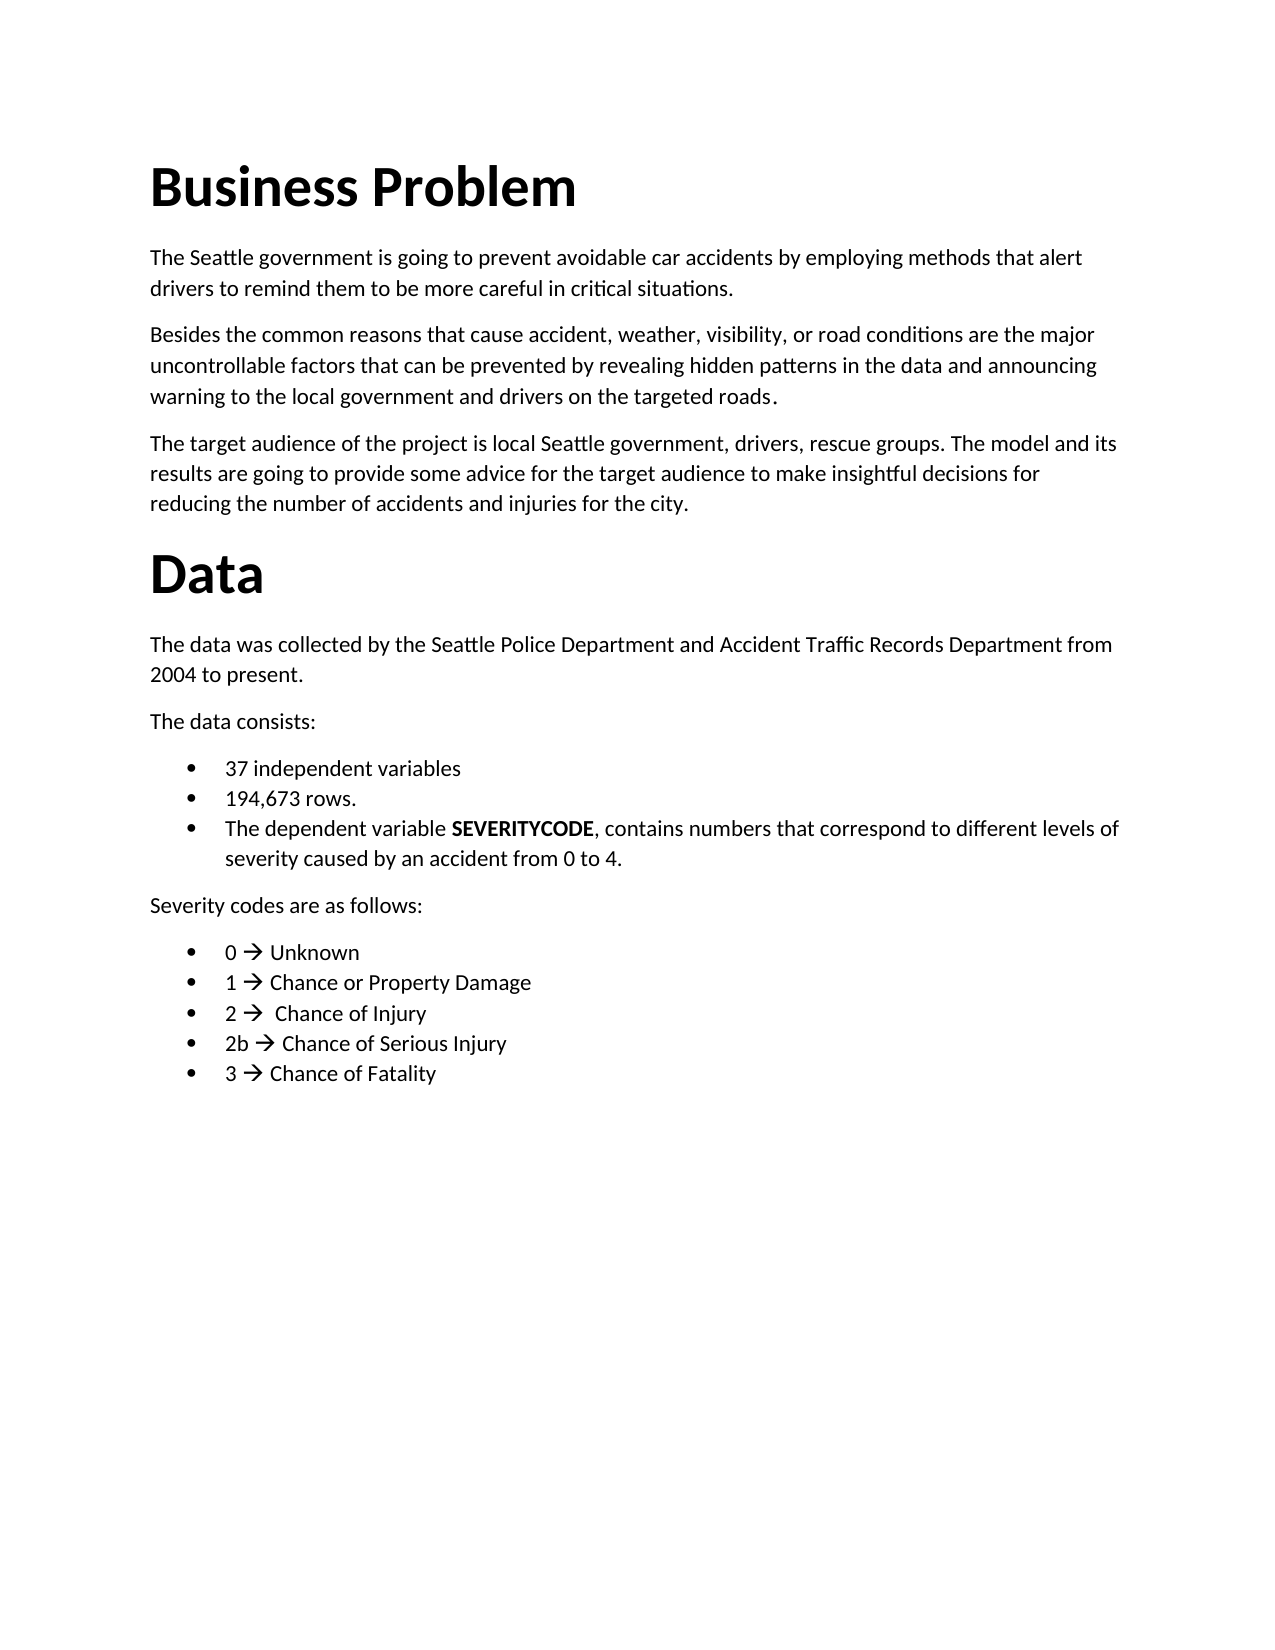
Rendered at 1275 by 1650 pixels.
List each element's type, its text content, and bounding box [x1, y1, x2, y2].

text Severity codes are as follows: [150, 891, 1125, 919]
text The data was collected by the Seattle Police Department and Accident Traffic Records Department from 2004 to present. [150, 630, 1125, 688]
text The Seattle government is going to prevent avoidable car accidents by employing methods that alert drivers to remind them to be more careful in critical situations. [150, 243, 1125, 302]
list 2b Chance of Serious Injury [187, 1029, 1125, 1057]
text Business Problem [150, 150, 1125, 221]
text Data [150, 536, 1125, 608]
list 0 Unknown [187, 938, 1125, 966]
text The target audience of the project is local Seattle government, drivers, rescue groups. The model and its results are going to provide some advice for the target audience to make insightful decisions for reducing the number of accidents and injuries for the city. [150, 429, 1125, 518]
list 2 Chance of Injury [187, 999, 1125, 1027]
list 1 Chance or Property Damage [187, 968, 1125, 997]
list 3 Chance of Fatality [187, 1059, 1125, 1087]
text The data consists: [150, 707, 1125, 735]
list The dependent variable SEVERITYCODE, contains numbers that correspond to different levels of severity caused by an accident from 0 to 4. [187, 814, 1125, 873]
list 37 independent variables [187, 754, 1125, 782]
text Besides the common reasons that cause accident, weather, visibility, or road conditions are the major uncontrollable factors that can be prevented by revealing hidden patterns in the data and announcing warning to the local government and drivers on the targeted roads. [150, 321, 1125, 410]
list 194,673 rows. [187, 784, 1125, 812]
